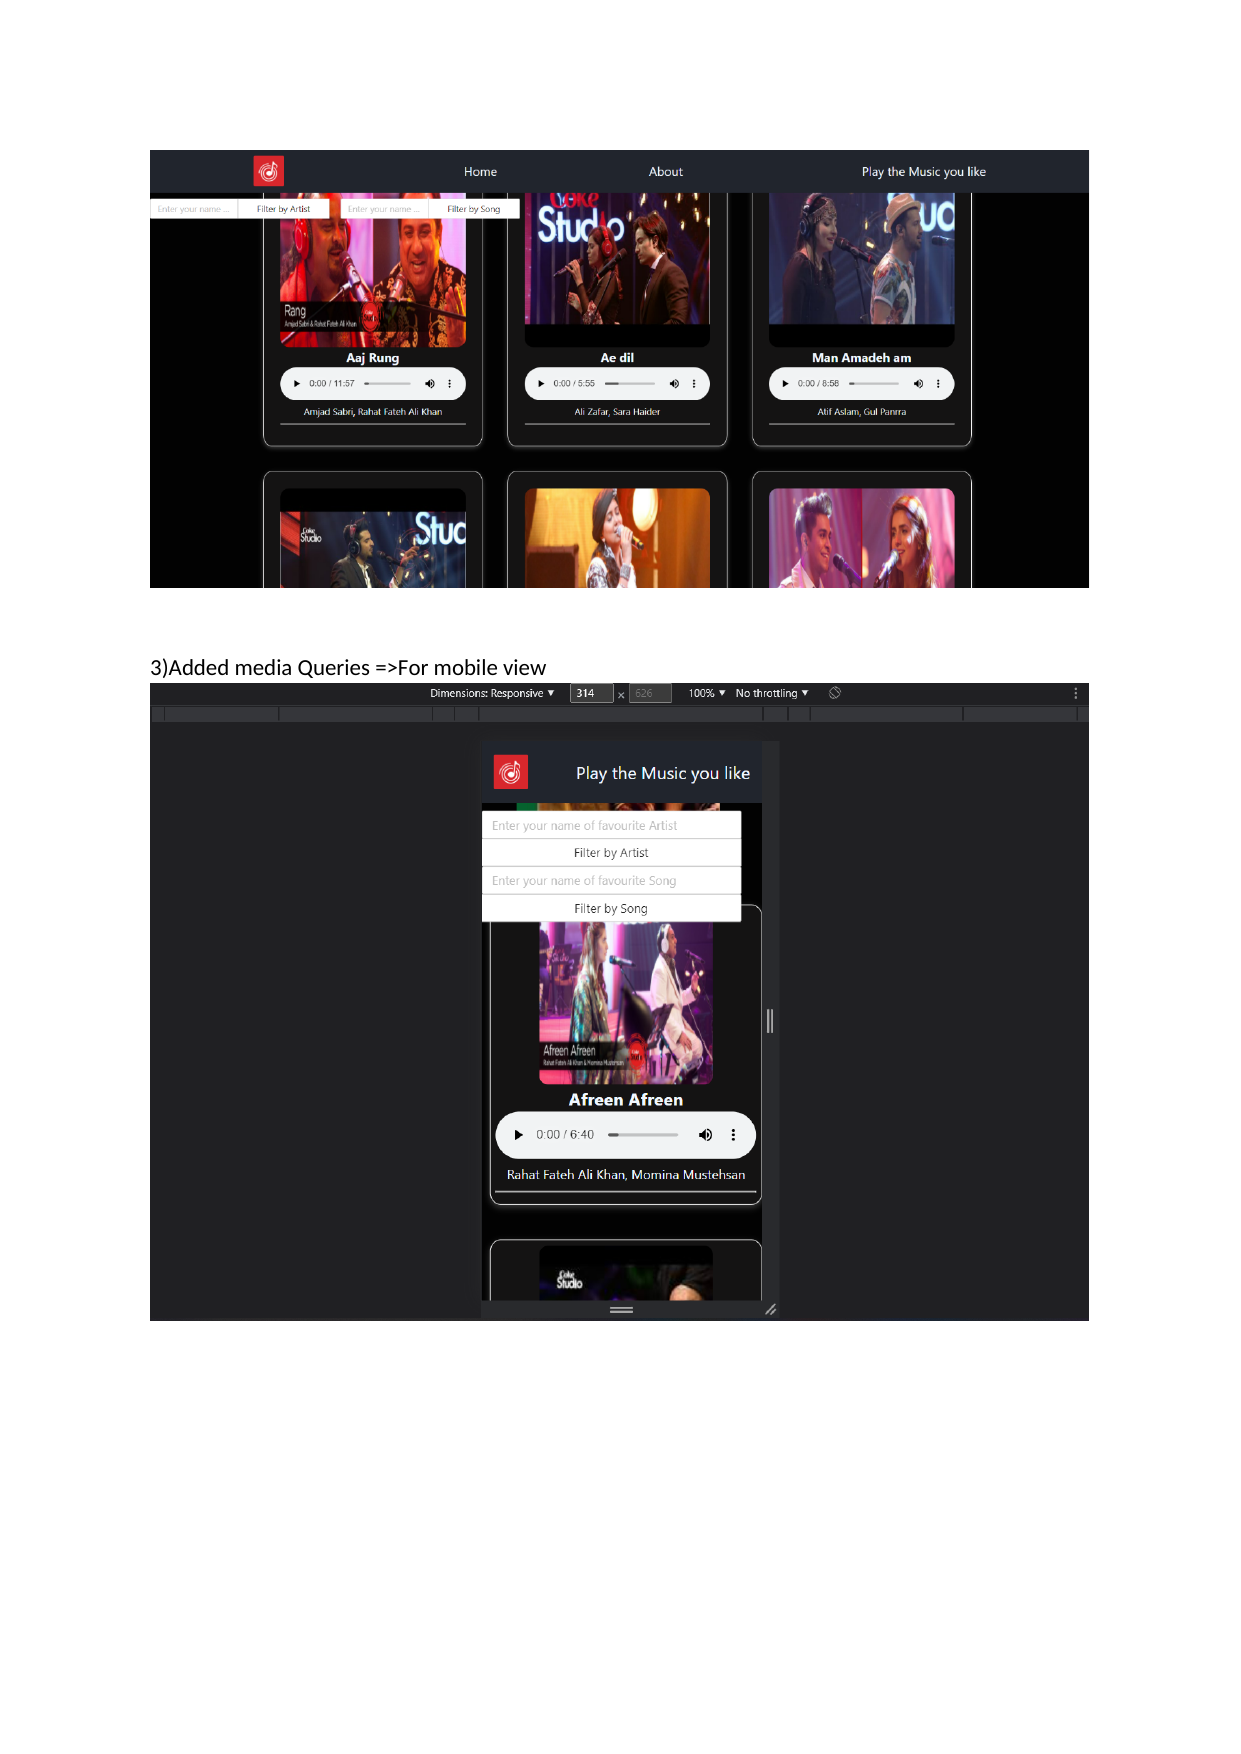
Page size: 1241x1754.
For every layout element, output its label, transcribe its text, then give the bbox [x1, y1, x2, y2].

picture [150, 683, 1089, 1321]
picture [150, 150, 1090, 588]
